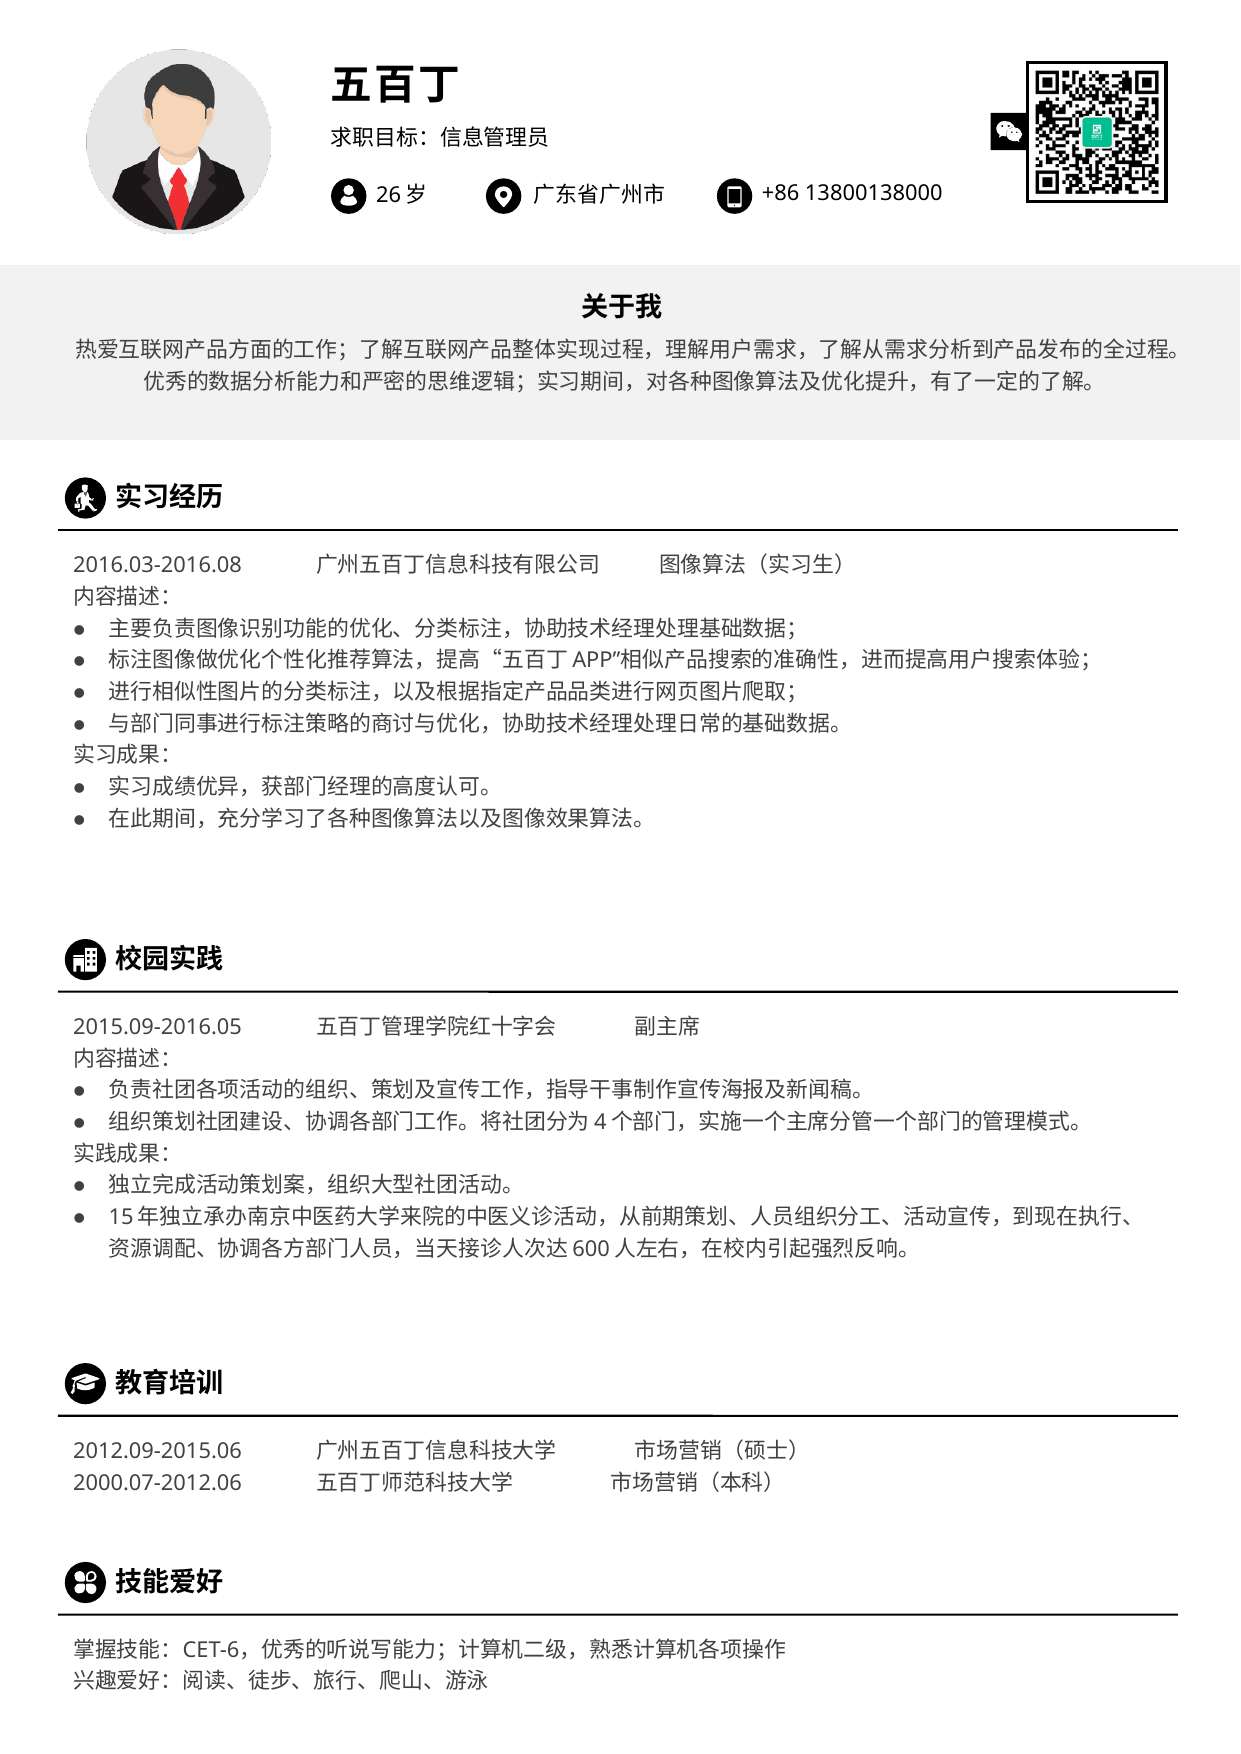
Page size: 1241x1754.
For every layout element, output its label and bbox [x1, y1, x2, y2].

picture [84, 47, 273, 236]
picture [1029, 64, 1164, 200]
